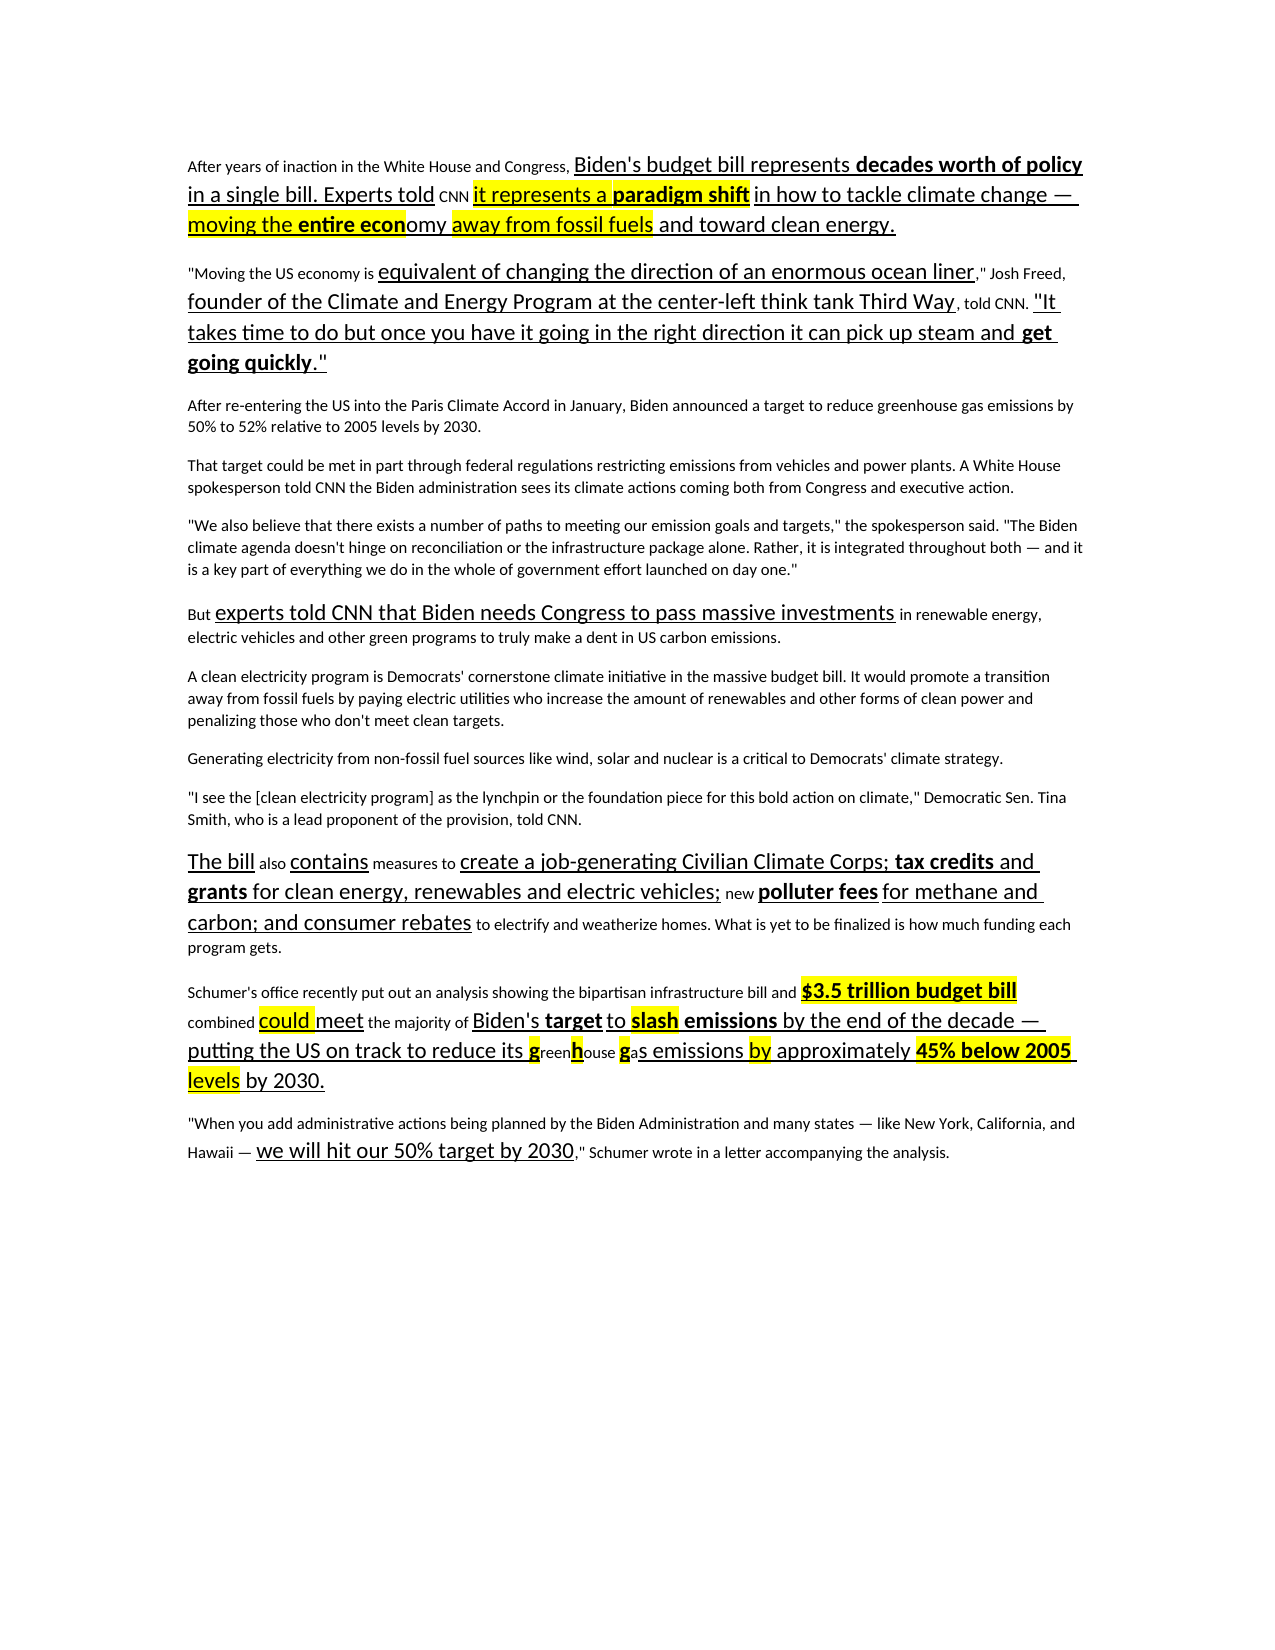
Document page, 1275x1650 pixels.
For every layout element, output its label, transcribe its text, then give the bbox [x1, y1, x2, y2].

text "We also believe that there exists a number of paths to meeting our emission goals and targets," the spokesperson said. "The Biden climate agenda doesn't hinge on reconciliation or the infrastructure package alone. Rather, it is integrated throughout both — and it is a key part of everything we do in the whole of government effort launched on day one." [187, 516, 1087, 580]
text After years of inaction in the White House and Congress, Biden's budget bill represents decades worth of policy in a single bill. Experts told CNN it represents a paradigm shift in how to tackle climate change — moving the entire economy away from fossil fuels and toward clean energy. [187, 150, 1087, 238]
text Generating electricity from non-fossil fuel sources like wind, solar and nuclear is a critical to Democrats' climate strategy. [187, 748, 1087, 769]
text That target could be met in part through federal regulations restricting emissions from vehicles and power plants. A White House spokesperson told CNN the Biden administration sees its climate actions coming both from Congress and executive action. [187, 455, 1087, 497]
text "Moving the US economy is equivalent of changing the direction of an enormous ocean liner," Josh Freed, founder of the Climate and Energy Program at the center-left think tank Third Way, told CNN. "It takes time to do but once you have it going in the right direction it can pick up steam and get going quickly." [187, 257, 1087, 376]
text "I see the [clean electricity program] as the lynchpin or the foundation piece for this bold action on climate," Democratic Sen. Tina Smith, who is a lead proponent of the provision, told CNN. [187, 787, 1087, 829]
text "When you add administrative actions being planned by the Biden Administration and many states — like New York, California, and Hawaii — we will hit our 50% target by 2030," Schumer wrote in a letter accompanying the analysis. [187, 1113, 1087, 1164]
text After re-entering the US into the Paris Climate Accord in January, Biden announced a target to reduce greenhouse gas emissions by 50% to 52% relative to 2005 levels by 2030. [187, 395, 1087, 437]
text Schumer's office recently put out an analysis showing the bipartisan infrastructure bill and $3.5 trillion budget bill combined could meet the majority of Biden's target to slash emissions by the end of the decade — putting the US on track to reduce its greenhouse gas emissions by approximately 45% below 2005 levels by 2030. [187, 976, 1087, 1094]
text But experts told CNN that Biden needs Congress to pass massive investments in renewable energy, electric vehicles and other green programs to truly make a dent in US carbon emissions. [187, 598, 1087, 648]
text The bill also contains measures to create a job-generating Civilian Climate Corps; tax credits and grants for clean energy, renewables and electric vehicles; new polluter fees for methane and carbon; and consumer rebates to electrify and weatherize homes. What is yet to be finalized is how much funding each program gets. [187, 847, 1087, 958]
text A clean electricity program is Democrats' cornerstone climate initiative in the massive budget bill. It would promote a transition away from fossil fuels by paying electric utilities who increase the amount of renewables and other forms of clean power and penalizing those who don't meet clean targets. [187, 666, 1087, 730]
